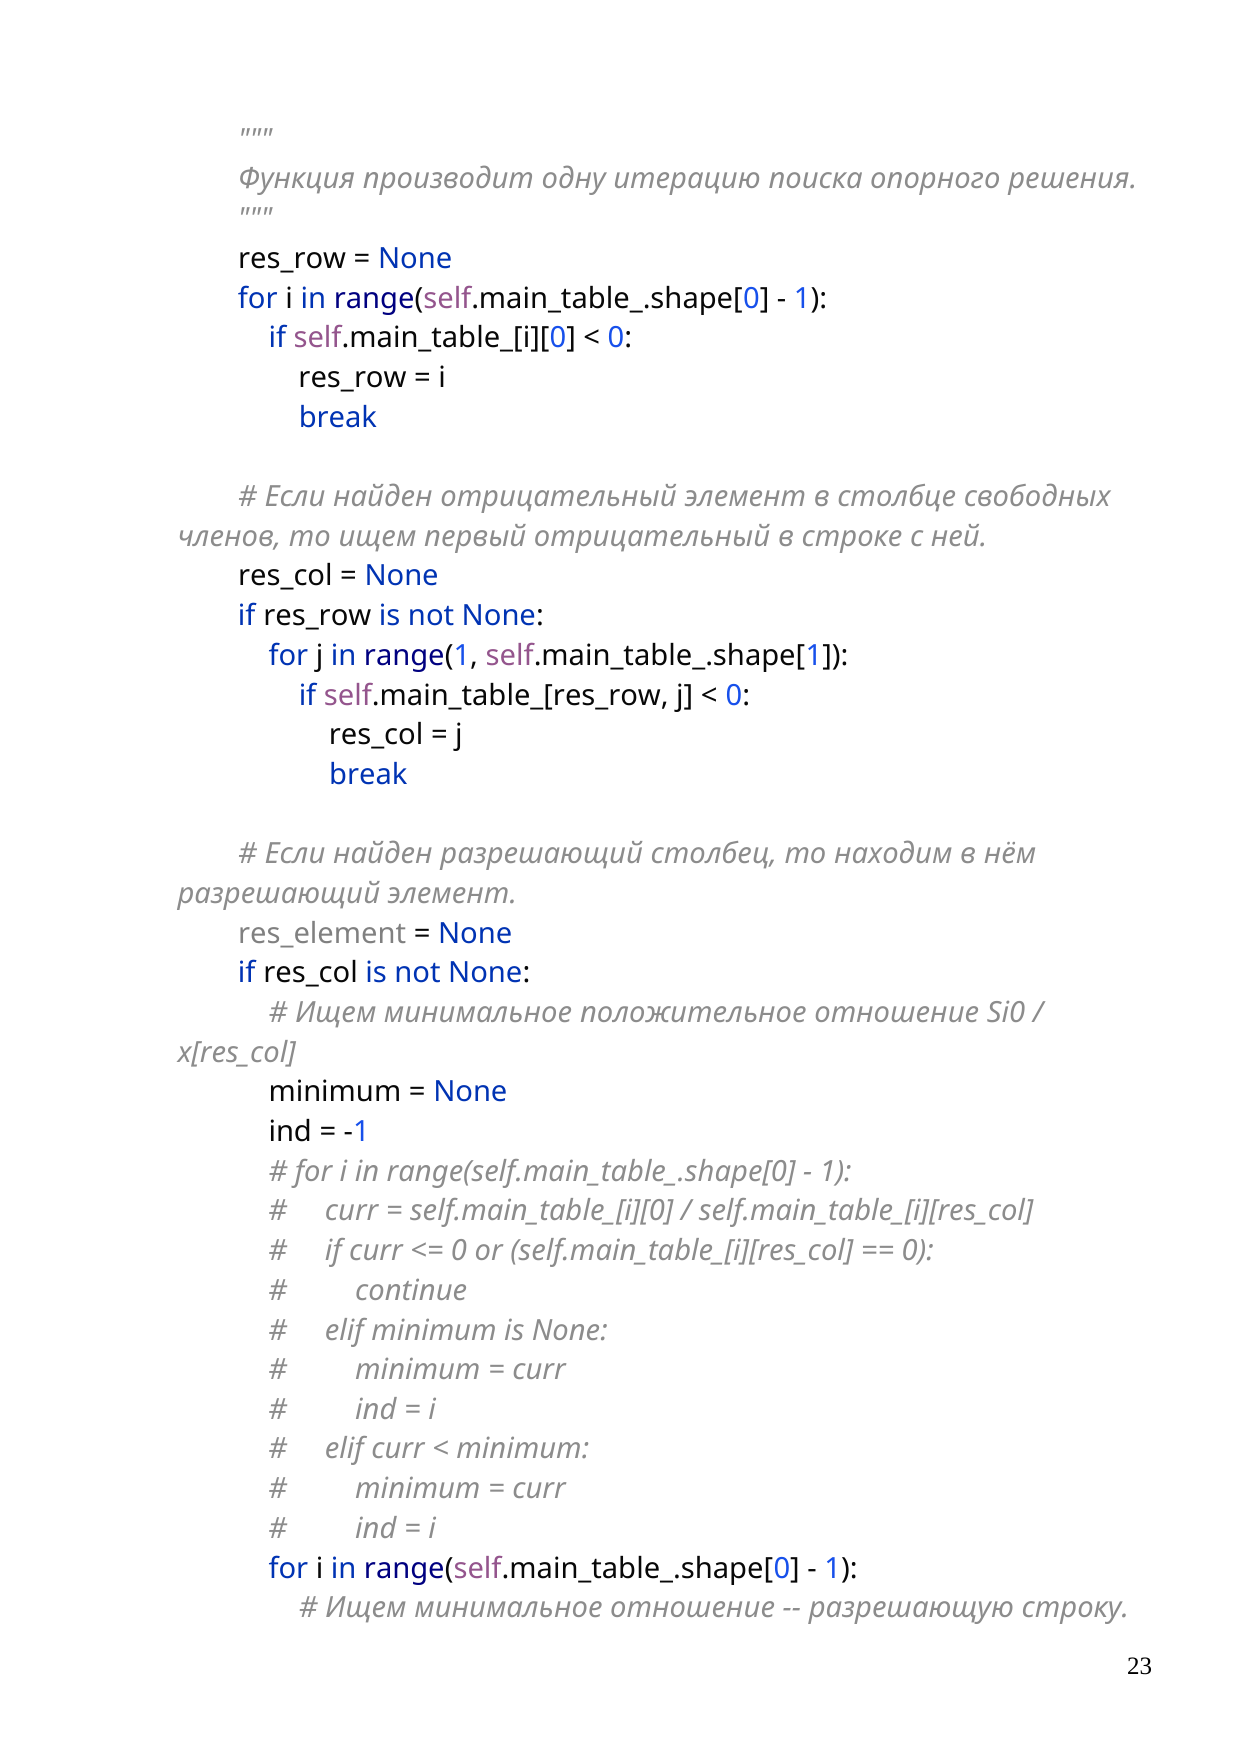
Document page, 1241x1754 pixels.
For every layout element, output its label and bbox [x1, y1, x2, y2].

text [177, 118, 1152, 1626]
